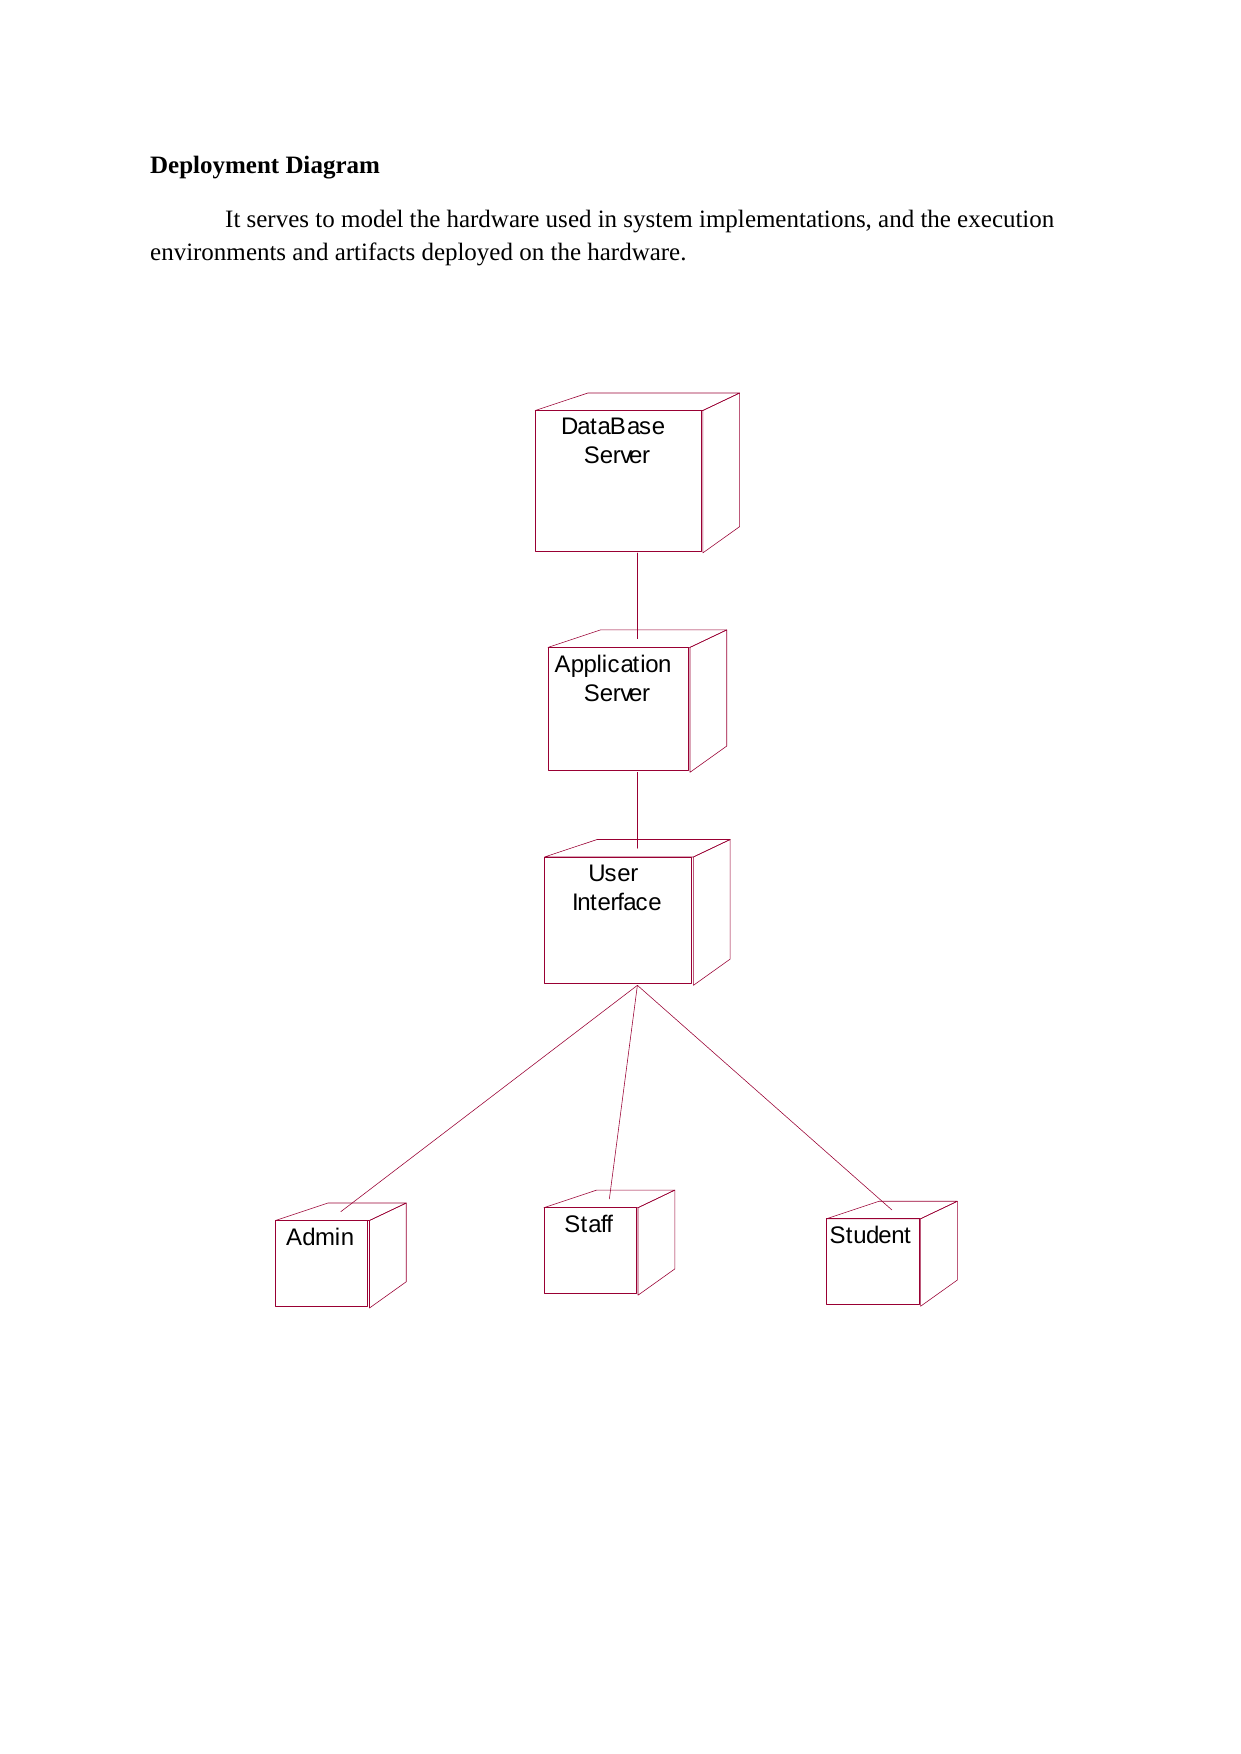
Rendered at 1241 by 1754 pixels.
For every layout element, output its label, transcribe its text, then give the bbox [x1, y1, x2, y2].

text It serves to model the hardware used in system implementations, and the execution environments and artifacts deployed on the hardware. [150, 204, 1090, 266]
text Deployment Diagram [150, 150, 1090, 179]
